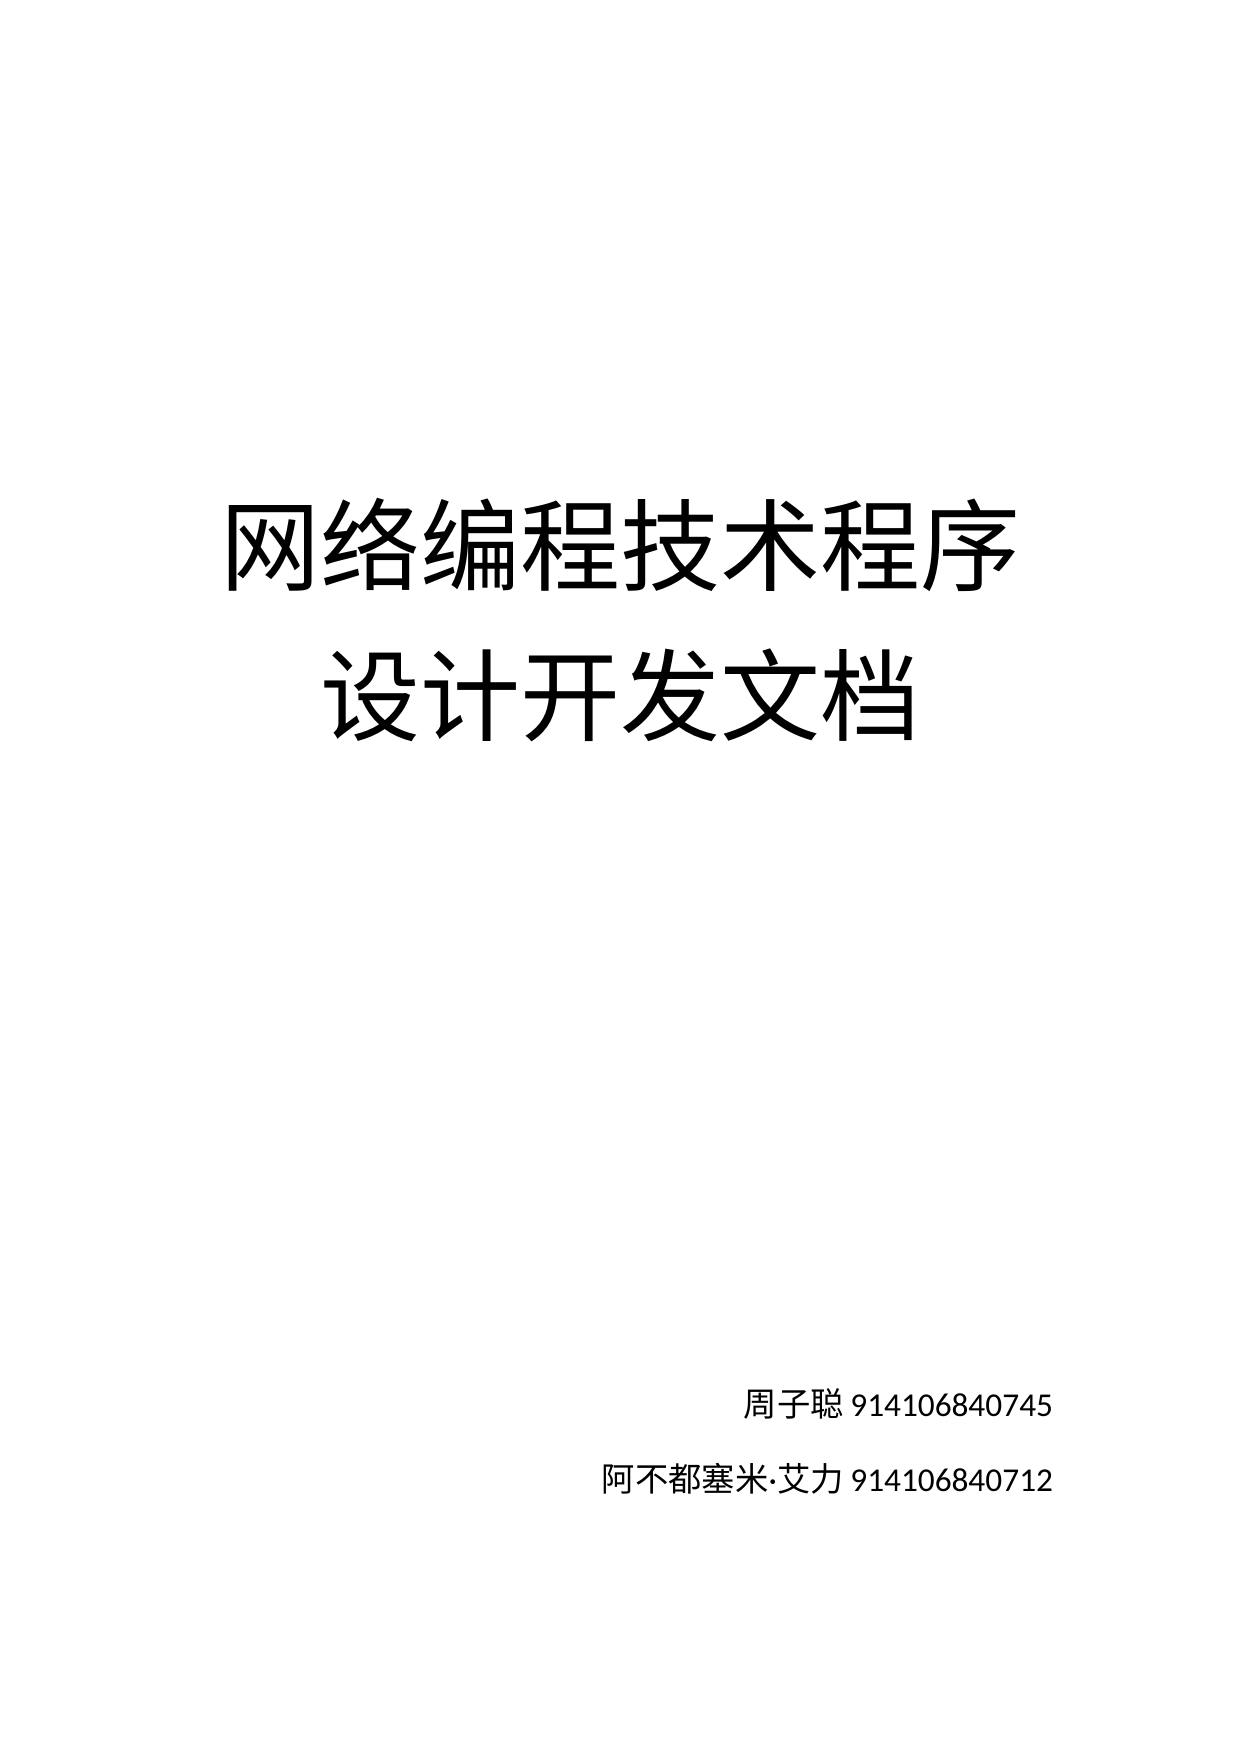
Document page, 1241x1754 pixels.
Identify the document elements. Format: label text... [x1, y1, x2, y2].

text 阿不都塞米·艾力914106840712 [187, 1439, 1053, 1514]
text 周子聪914106840745 [187, 1364, 1053, 1439]
text 网络编程技术程序设计开发文档 [187, 464, 1053, 764]
